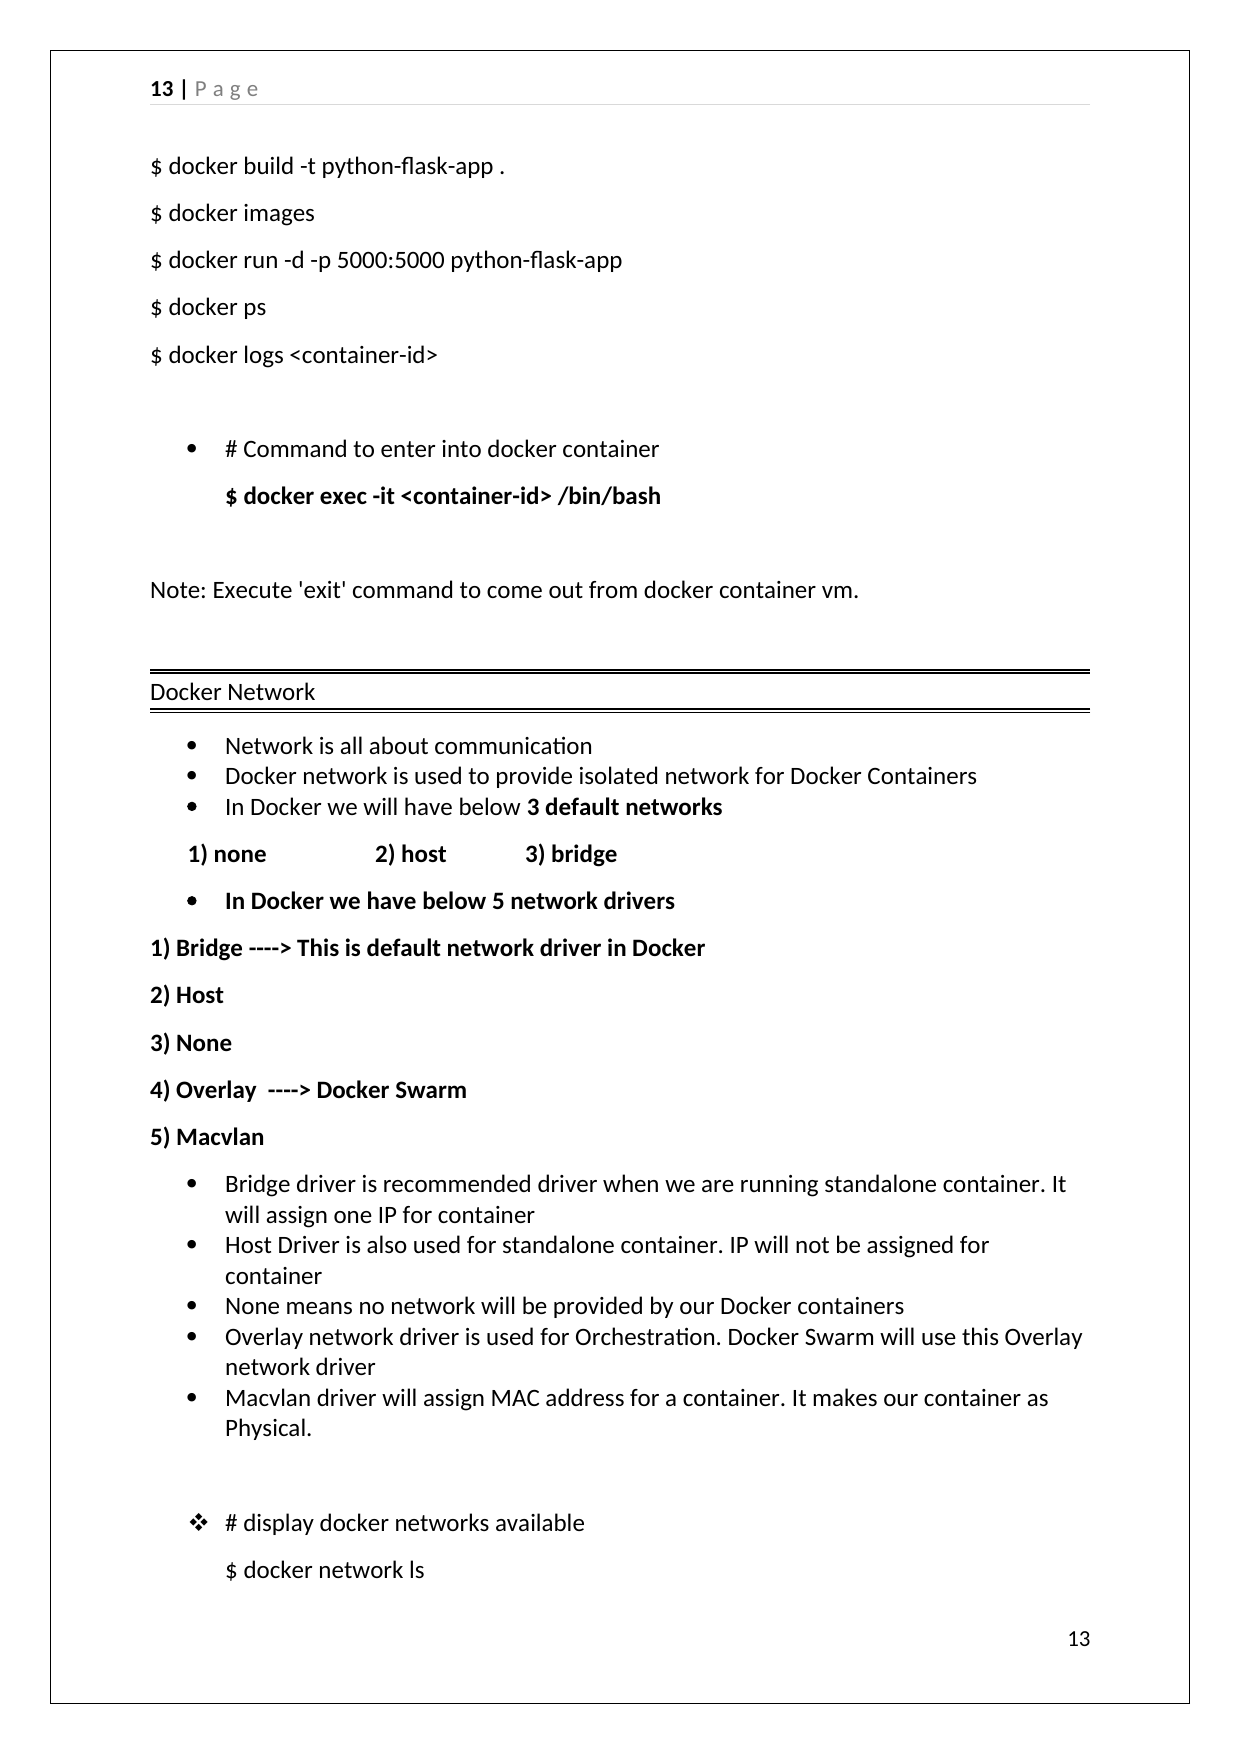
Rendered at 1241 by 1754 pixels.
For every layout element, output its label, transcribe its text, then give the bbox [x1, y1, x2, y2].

list In Docker we will have below 3 default networks [187, 791, 1090, 821]
list In Docker we have below 5 network drivers [187, 885, 1090, 916]
list None means no network will be provided by our Docker containers [187, 1290, 1090, 1321]
list Docker network is used to provide isolated network for Docker Containers [187, 760, 1090, 791]
text 3) None [150, 1027, 1090, 1057]
text 5) Macvlan [150, 1121, 1090, 1152]
text 2) Host [150, 979, 1090, 1010]
list # Command to enter into docker container [187, 433, 1090, 464]
text Docker Network [150, 674, 1090, 708]
text Note: Execute 'exit' command to come out from docker container vm. [150, 575, 1090, 605]
list Host Driver is also used for standalone container. IP will not be assigned for container [187, 1229, 1090, 1290]
text $ docker images [150, 197, 1090, 228]
text $ docker network ls [150, 1554, 1090, 1584]
text $ docker build -t python-flask-app . [150, 150, 1090, 181]
text 4) Overlay ----> Docker Swarm [150, 1074, 1090, 1104]
text $ docker ps [150, 292, 1090, 322]
text $ docker exec -it <container-id> /bin/bash [150, 480, 1090, 511]
list Macvlan driver will assign MAC address for a container. It makes our container as Physical. [187, 1382, 1090, 1443]
list Network is all about communication [187, 730, 1090, 760]
text $ docker run -d -p 5000:5000 python-flask-app [150, 244, 1090, 275]
list Bridge driver is recommended driver when we are running standalone container. It will assign one IP for container [187, 1168, 1090, 1229]
list Overlay network driver is used for Orchestration. Docker Swarm will use this Overlay network driver [187, 1321, 1090, 1382]
list # display docker networks available [187, 1507, 1090, 1537]
text $ docker logs <container-id> [150, 339, 1090, 369]
text 1) none 2) host 3) bridge [150, 838, 1090, 868]
text 1) Bridge ----> This is default network driver in Docker [150, 932, 1090, 963]
